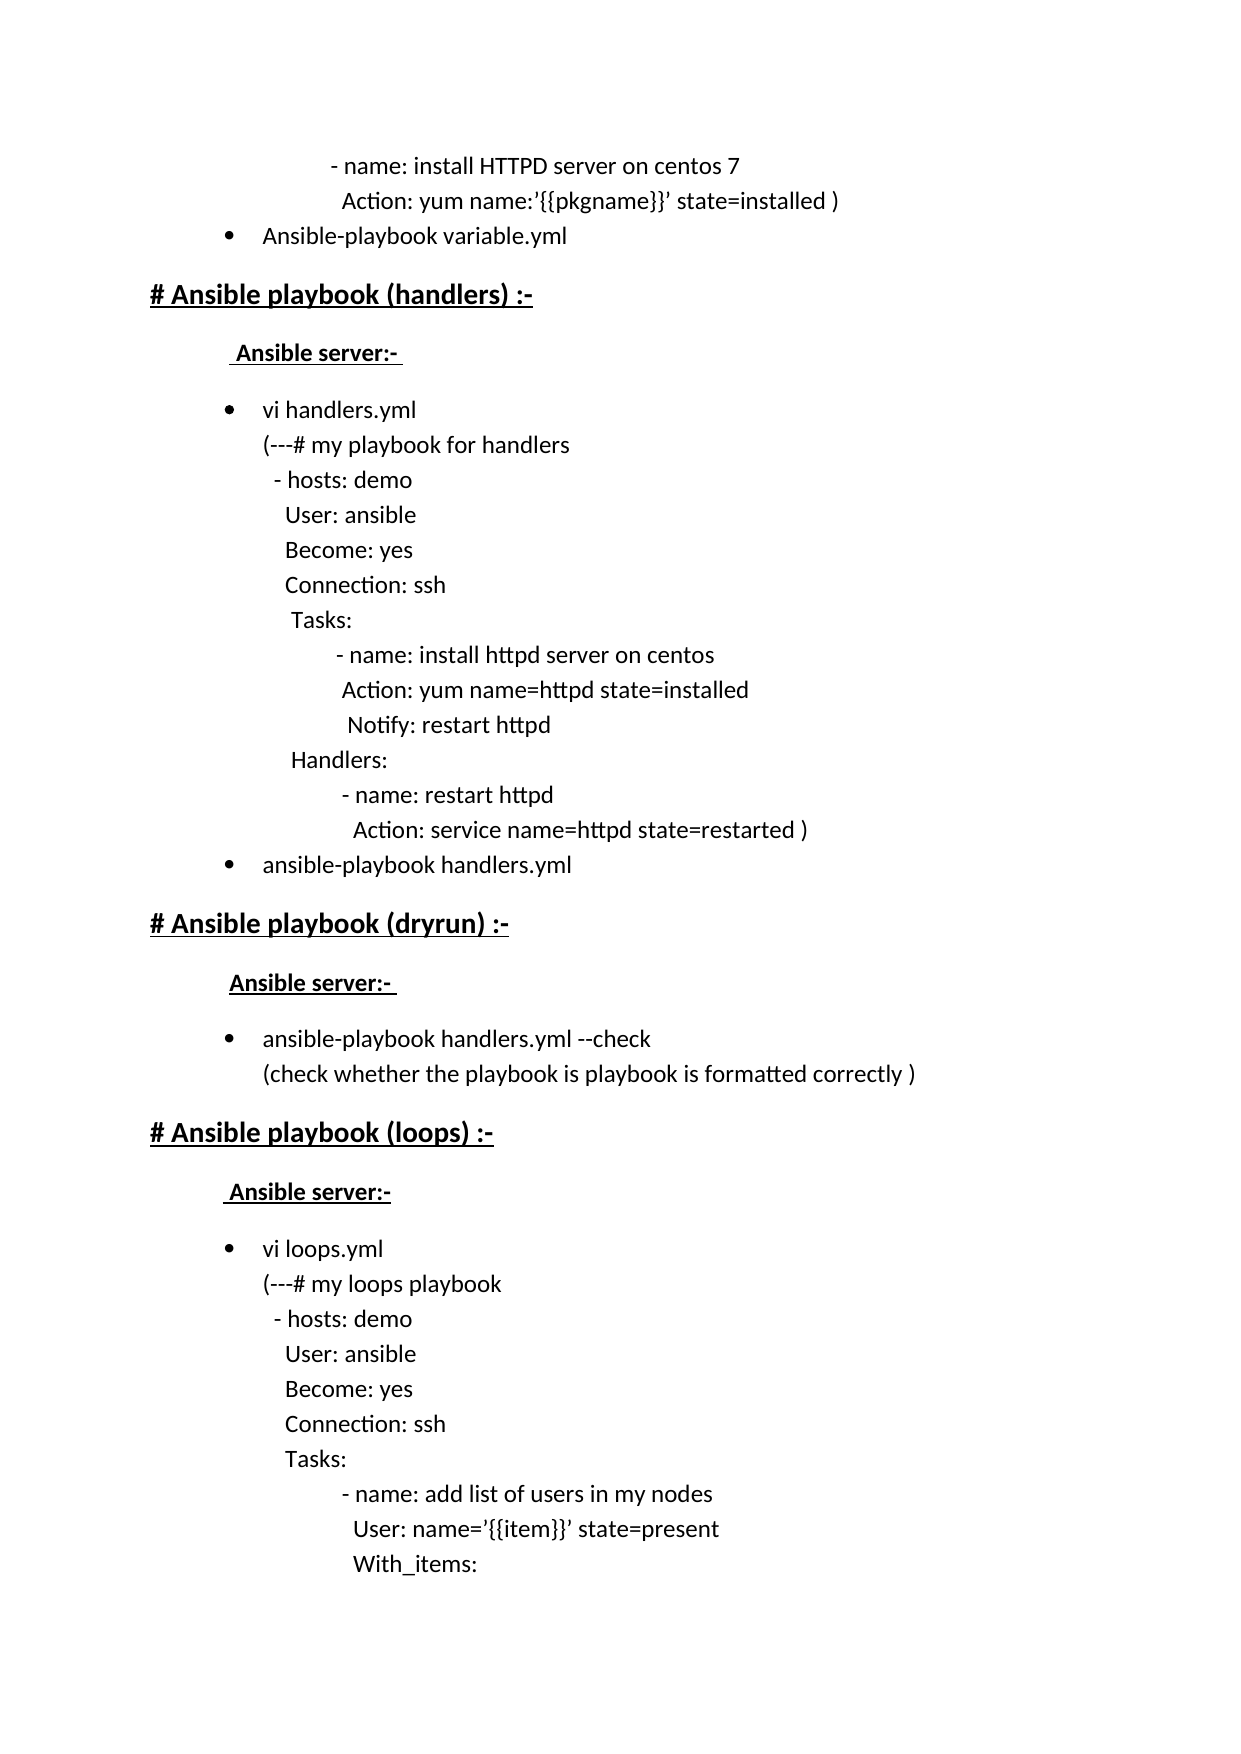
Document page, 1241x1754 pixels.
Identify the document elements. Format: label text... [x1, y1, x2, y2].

list Notify: restart httpd [262, 709, 1090, 740]
list Become: yes [262, 1373, 1090, 1403]
list Handlers: [262, 744, 1090, 775]
text Ansible server:- [150, 338, 1090, 368]
list (---# my loops playbook [262, 1268, 1090, 1298]
list User: ansible [262, 499, 1090, 530]
list vi loops.yml [225, 1233, 1090, 1263]
list With_items: [262, 1548, 1090, 1578]
list vi handlers.yml [225, 394, 1090, 425]
list - name: install HTTPD server on centos 7 [262, 150, 1090, 181]
list Action: service name=httpd state=restarted ) [262, 814, 1090, 845]
list (check whether the playbook is playbook is formatted correctly ) [262, 1058, 1090, 1089]
list ansible-playbook handlers.yml [225, 849, 1090, 880]
list Tasks: [262, 604, 1090, 635]
list - name: install httpd server on centos [262, 639, 1090, 670]
list Tasks: [262, 1443, 1090, 1473]
list (---# my playbook for handlers [262, 429, 1090, 460]
list - hosts: demo [262, 464, 1090, 495]
list Action: yum name=httpd state=installed [262, 674, 1090, 705]
list - name: restart httpd [262, 779, 1090, 810]
list Ansible-playbook variable.yml [225, 220, 1090, 251]
list Connection: ssh [262, 1408, 1090, 1438]
list Connection: ssh [262, 569, 1090, 600]
list Action: yum name:’{{pkgname}}’ state=installed ) [262, 185, 1090, 216]
text # Ansible playbook (dryrun) :- [150, 905, 1090, 941]
list - name: add list of users in my nodes [262, 1478, 1090, 1508]
text # Ansible playbook (loops) :- [150, 1114, 1090, 1150]
list ansible-playbook handlers.yml --check [225, 1023, 1090, 1054]
text Ansible server:- [150, 967, 1090, 997]
list - hosts: demo [262, 1303, 1090, 1333]
text # Ansible playbook (handlers) :- [150, 276, 1090, 311]
list User: name=’{{item}}’ state=present [262, 1513, 1090, 1543]
list Become: yes [262, 534, 1090, 565]
text Ansible server:- [150, 1176, 1090, 1207]
list User: ansible [262, 1338, 1090, 1368]
